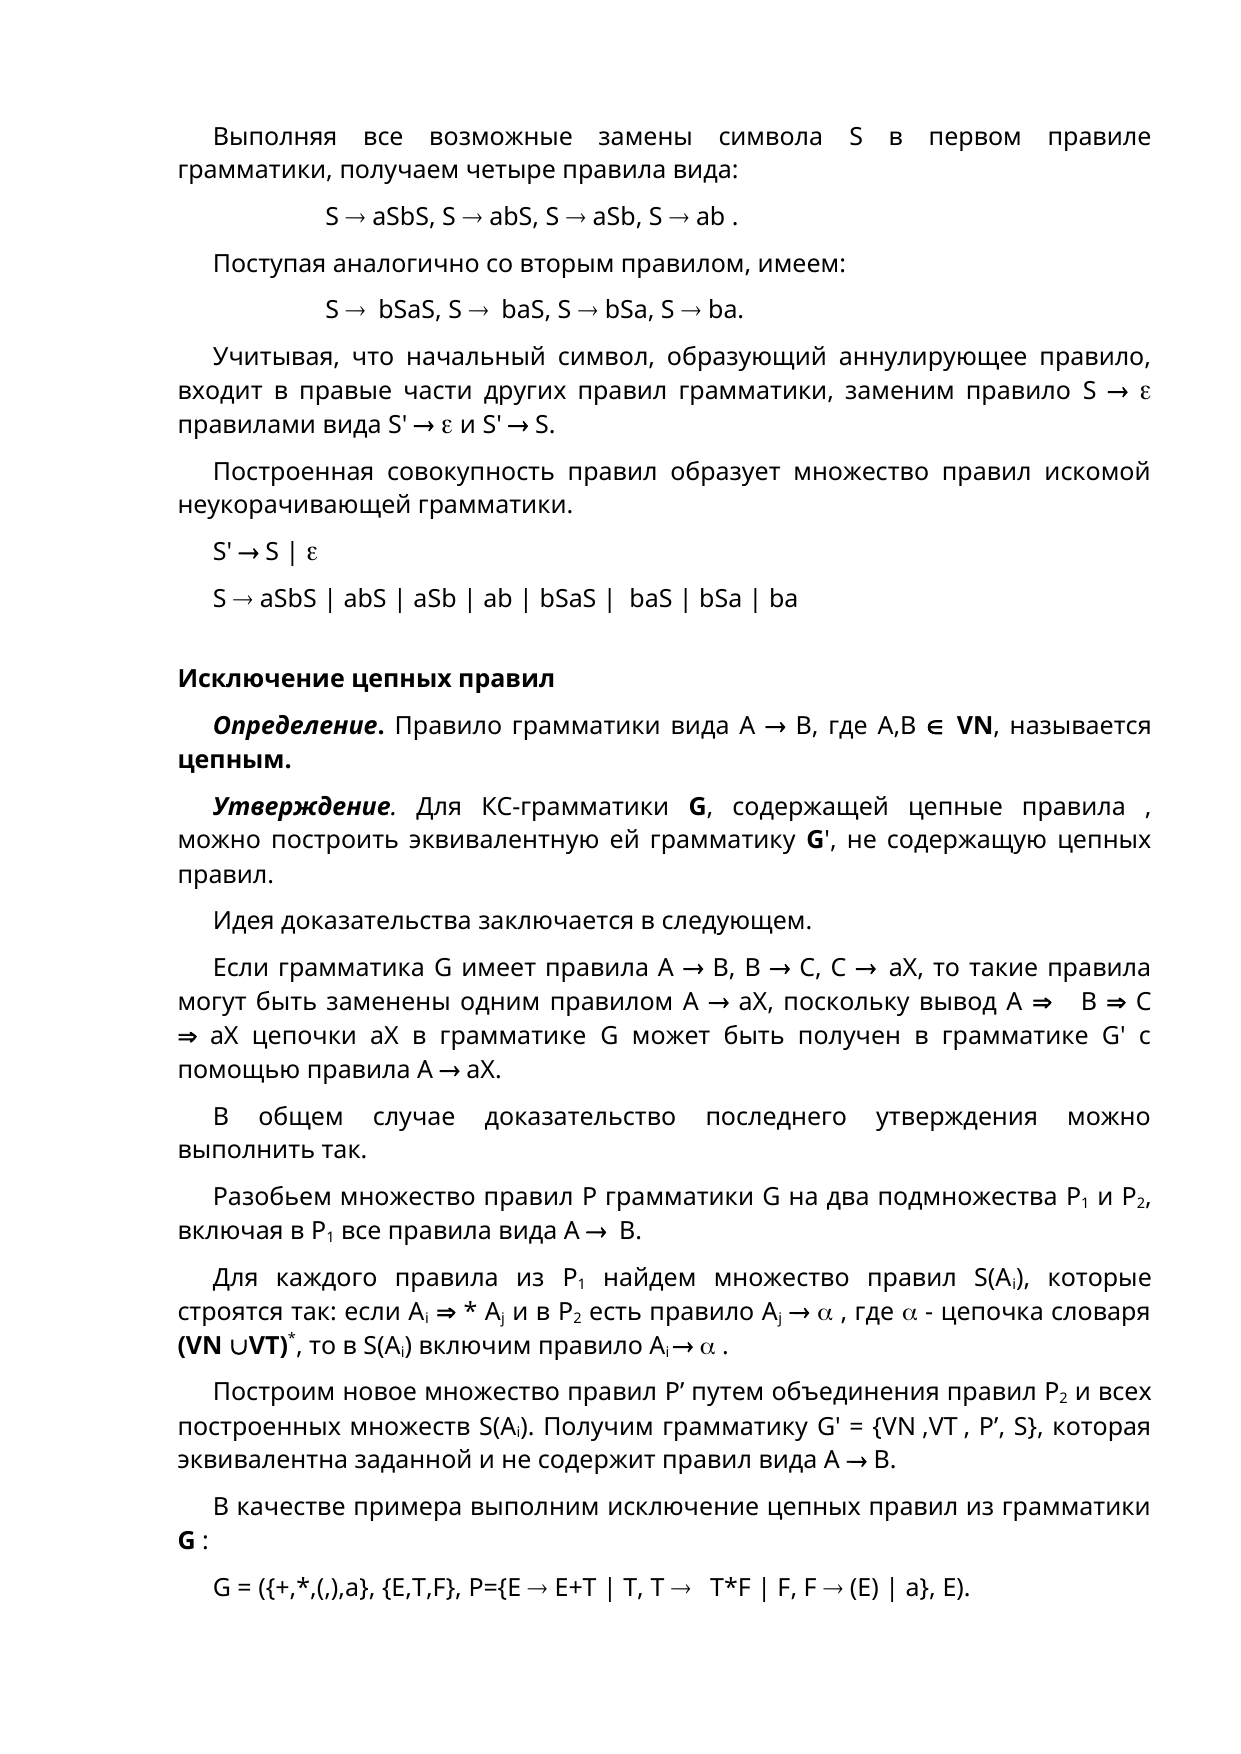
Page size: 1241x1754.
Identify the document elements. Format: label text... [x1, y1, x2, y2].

text S bSaS, S baS, S  bSa, S  ba. [290, 292, 1152, 326]
text G = ({+,*,(,),a}, {E,T,F}, P={E  E+T | T, T  T*F | F, F  (E) | a}, E). [177, 1569, 1152, 1603]
text Выполняя все возможные замены символа S в первом правиле грамматики, получаем четыре правила вида: [177, 118, 1152, 186]
text В качестве примера выполним исключение цепных правил из грамматики G : [177, 1489, 1152, 1557]
text Учитывая, что начальный символ, образующий аннулирующее правило, входит в правые части других правил грамматики, заменим правило S  правилами вида S'  и S'  S. [177, 338, 1152, 441]
text Определение. Правило грамматики вида A  B, где A,B VN, называется цепным. [177, 707, 1152, 776]
text Поступая аналогично со вторым правилом, имеем: [177, 245, 1152, 279]
text Разобьем множество правил P грамматики G на два подмножества P1 и P2, включая в P1 все правила вида A B. [177, 1179, 1152, 1247]
text S  aSbS, S  abS, S  aSb, S  ab . [290, 199, 1152, 233]
text Для каждого правила из P1 найдем множество правил S(Ai), которые строятся так: если Ai  * Aj и в P2 есть правило Aj   , где  - цепочка словаря (VN VT)*, то в S(Ai) включим правило Ai   . [177, 1259, 1152, 1362]
text Утверждение. Для КС-грамматики G, содержащей цепные правила , можно построить эквивалентную ей грамматику G', не содержащую цепных правил. [177, 788, 1152, 890]
text Идея доказательства заключается в следующем. [177, 903, 1152, 937]
text S'  S | [177, 534, 1152, 568]
text В общем случае доказательство последнего утверждения можно выполнить так. [177, 1098, 1152, 1166]
text Построенная совокупность правил образует множество правил искомой неукорачивающей грамматики. [177, 453, 1152, 521]
text Построим новое множество правил P’ путем объединения правил P2 и всех построенных множеств S(Ai). Получим грамматику G' = {VN ,VT , P’, S}, которая эквивалентна заданной и не содержит правил вида A  B. [177, 1374, 1152, 1476]
text Если грамматика G имеет правила A  B, B  C, C aX, то такие правила могут быть заменены одним правилом А  aX, поскольку вывод A  B  C aX цепочки aX в грамматике G может быть получен в грамматике G' с помощью правила A  aX. [177, 949, 1152, 1086]
text Исключение цепных правил [177, 661, 1152, 695]
text S  aSbS | abS | aSb | ab | bSaS |baS | bSa | ba [177, 580, 1152, 614]
